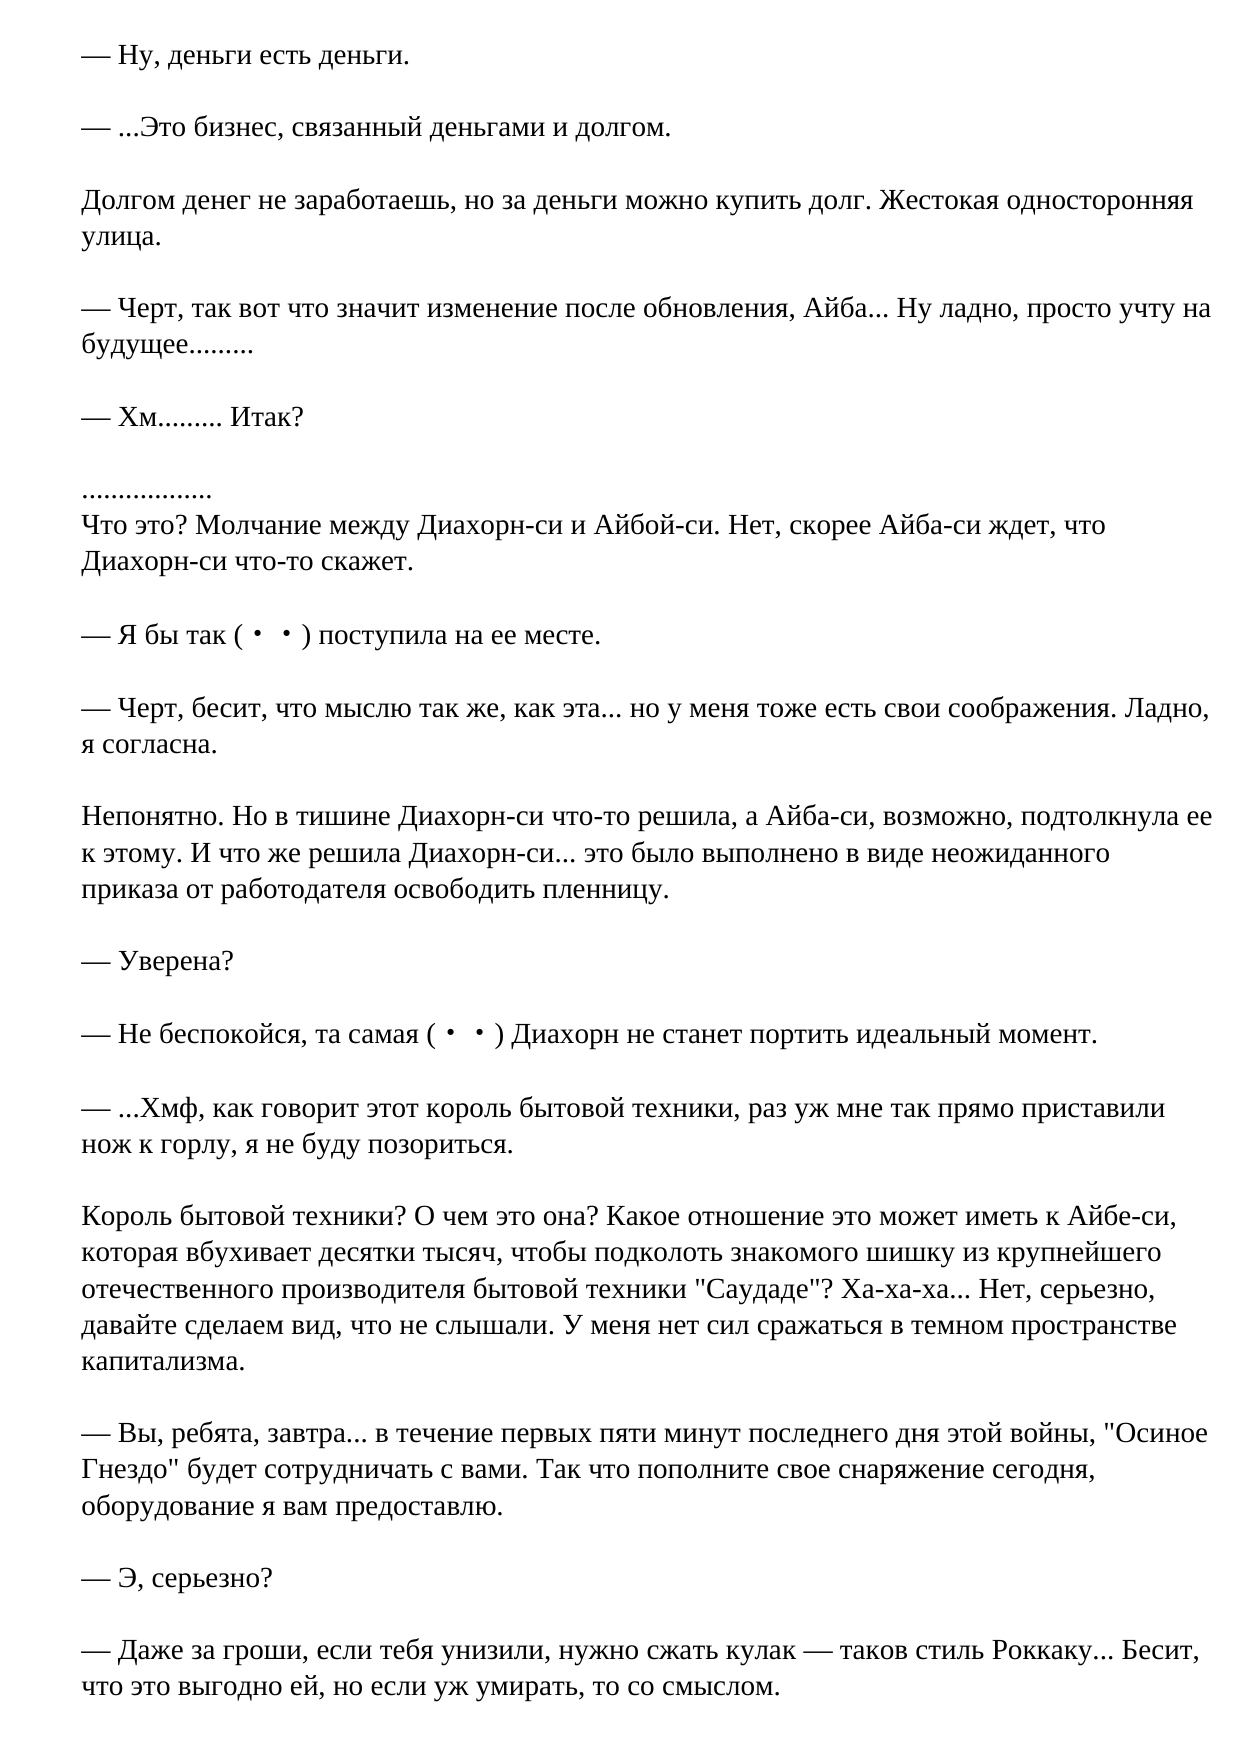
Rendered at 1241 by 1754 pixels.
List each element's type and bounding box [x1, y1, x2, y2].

text [81, 37, 1215, 1738]
